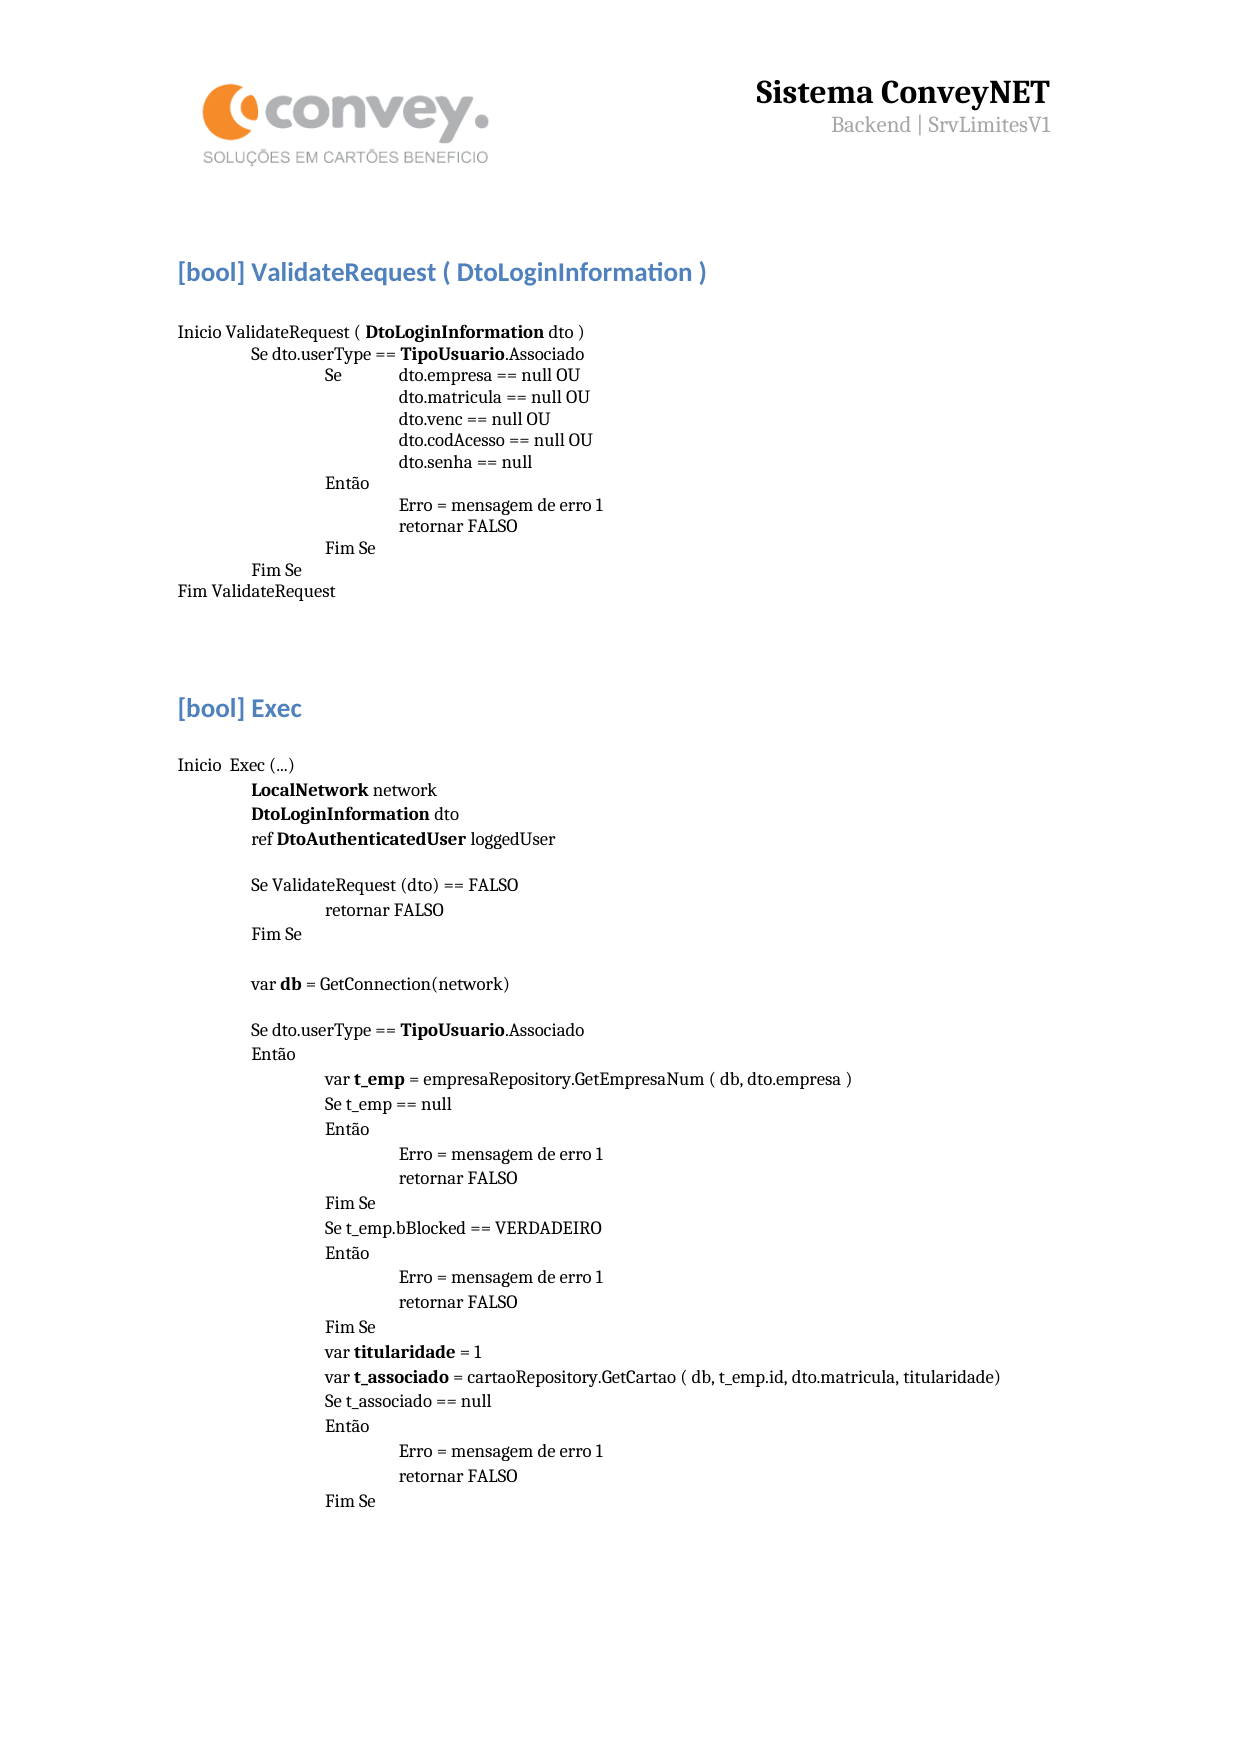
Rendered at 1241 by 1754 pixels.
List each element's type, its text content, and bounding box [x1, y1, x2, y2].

picture [177, 73, 515, 178]
text Se dto.userType == TipoUsuario.Associado Então var t_emp = empresaRepository.GetEmpresaNum ( db, dto.empresa ) Se t_emp == null Então Erro = mensagem de erro 1 retornar FALSO Fim Se Se t_emp.bBlocked == VERDADEIRO Então Erro = mensagem de erro 1 retornar FALSO Fim Se var titularidade = 1 var t_associado = cartaoRepository.GetCartao ( db, t_emp.id, dto.matricula, titularidade) Se t_associado == null Então Erro = mensagem de erro 1 retornar FALSO Fim Se [177, 1019, 1050, 1544]
text Inicio Exec (...) LocalNetwork network DtoLoginInformation dto ref DtoAuthenticatedUser loggedUser [177, 729, 1050, 850]
subtitle [bool] Exec [177, 692, 1050, 725]
subtitle [bool] ValidateRequest ( DtoLoginInformation ) [177, 255, 1050, 288]
text Inicio ValidateRequest ( DtoLoginInformation dto ) Se dto.userType == TipoUsuario.Associado Se dto.empresa == null OU dto.matricula == null OU dto.venc == null OU dto.codAcesso == null OU dto.senha == null Então Erro = mensagem de erro 1 retornar FALSO Fim Se Fim Se Fim ValidateRequest [177, 322, 1050, 602]
text Se ValidateRequest (dto) == FALSO retornar FALSO Fim Se var db = GetConnection(network) [177, 874, 1050, 995]
